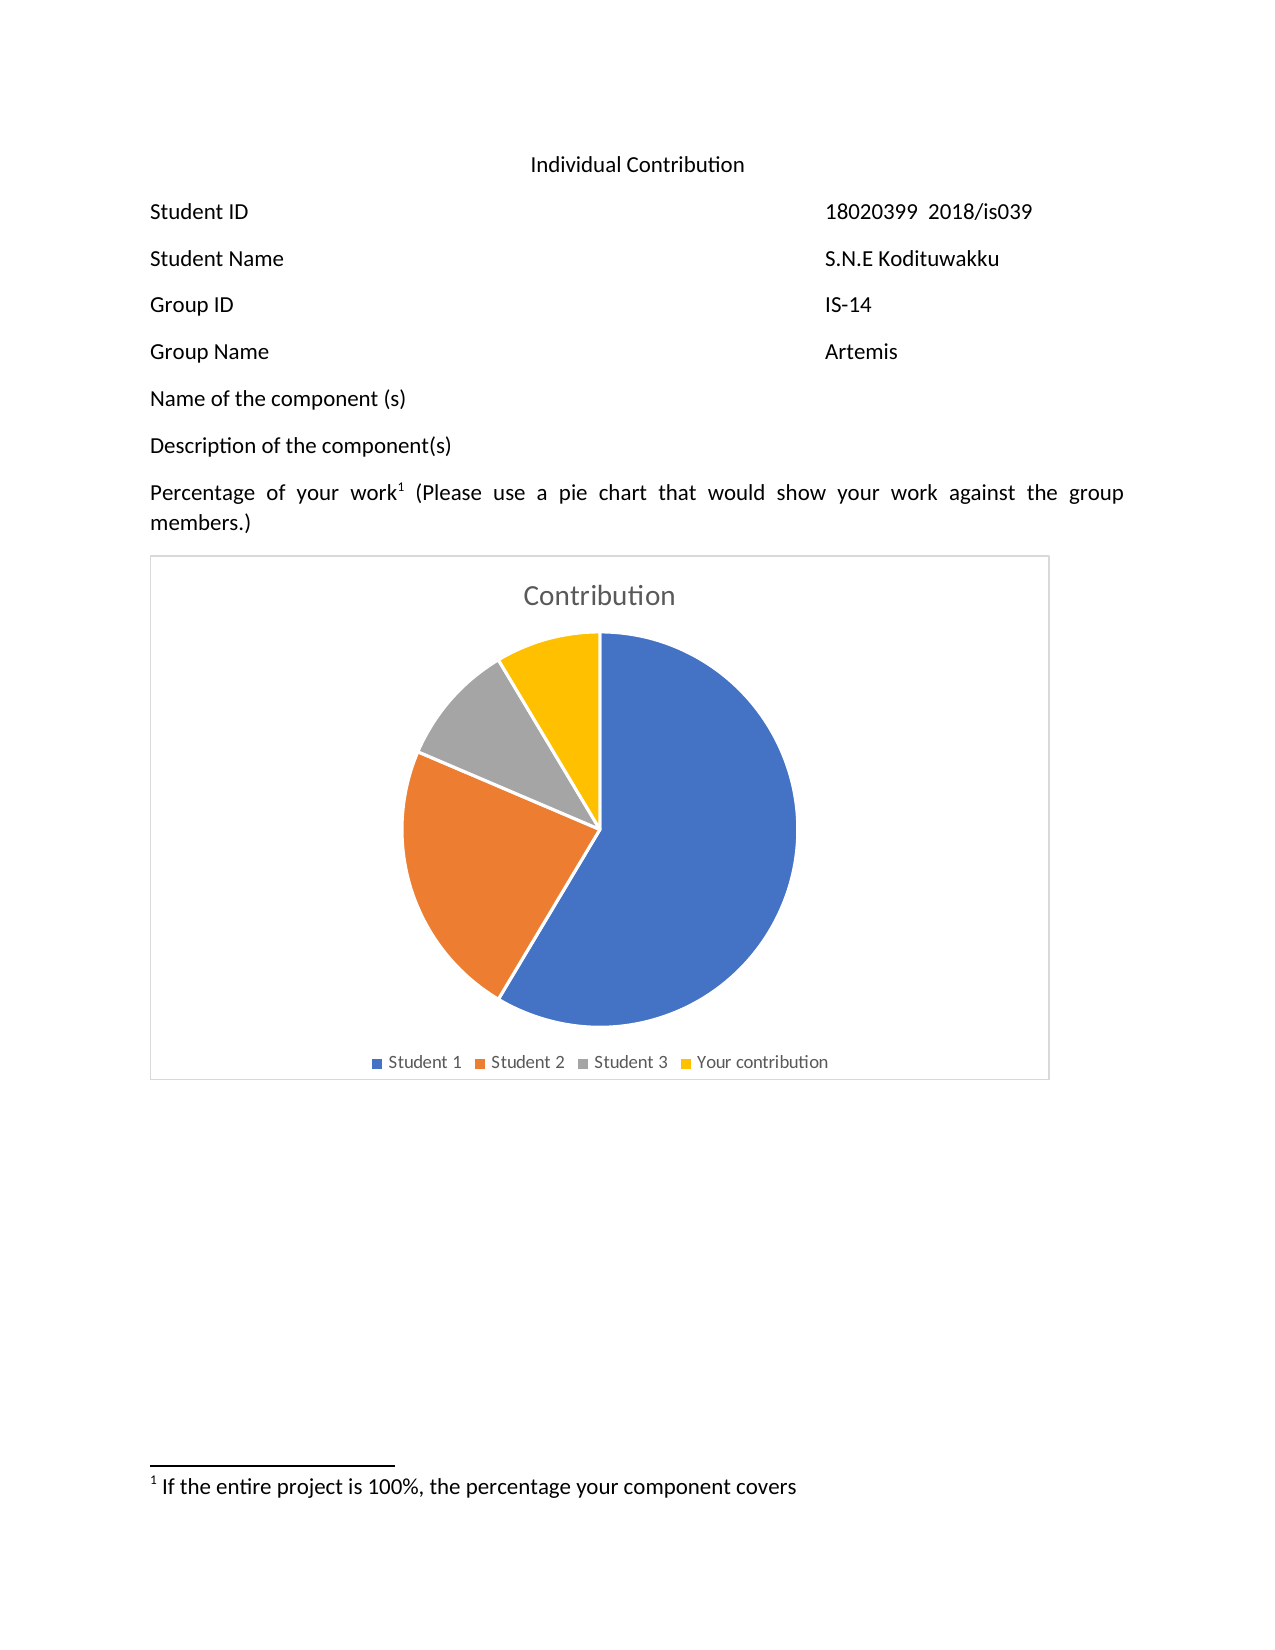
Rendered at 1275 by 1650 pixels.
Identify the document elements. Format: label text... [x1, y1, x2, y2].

text Description of the component(s) [150, 431, 1125, 459]
text Student Name S.N.E Kodituwakku [150, 244, 1125, 272]
text Individual Contribution [150, 150, 1125, 178]
text Student ID 18020399 2018/is039 [150, 197, 1125, 225]
text Group ID IS-14 [150, 291, 1125, 319]
text Percentage of your work (Please use a pie chart that would show your work against the group members.) [150, 478, 1125, 536]
text Name of the component (s) [150, 384, 1125, 412]
text Group Name Artemis [150, 337, 1125, 366]
